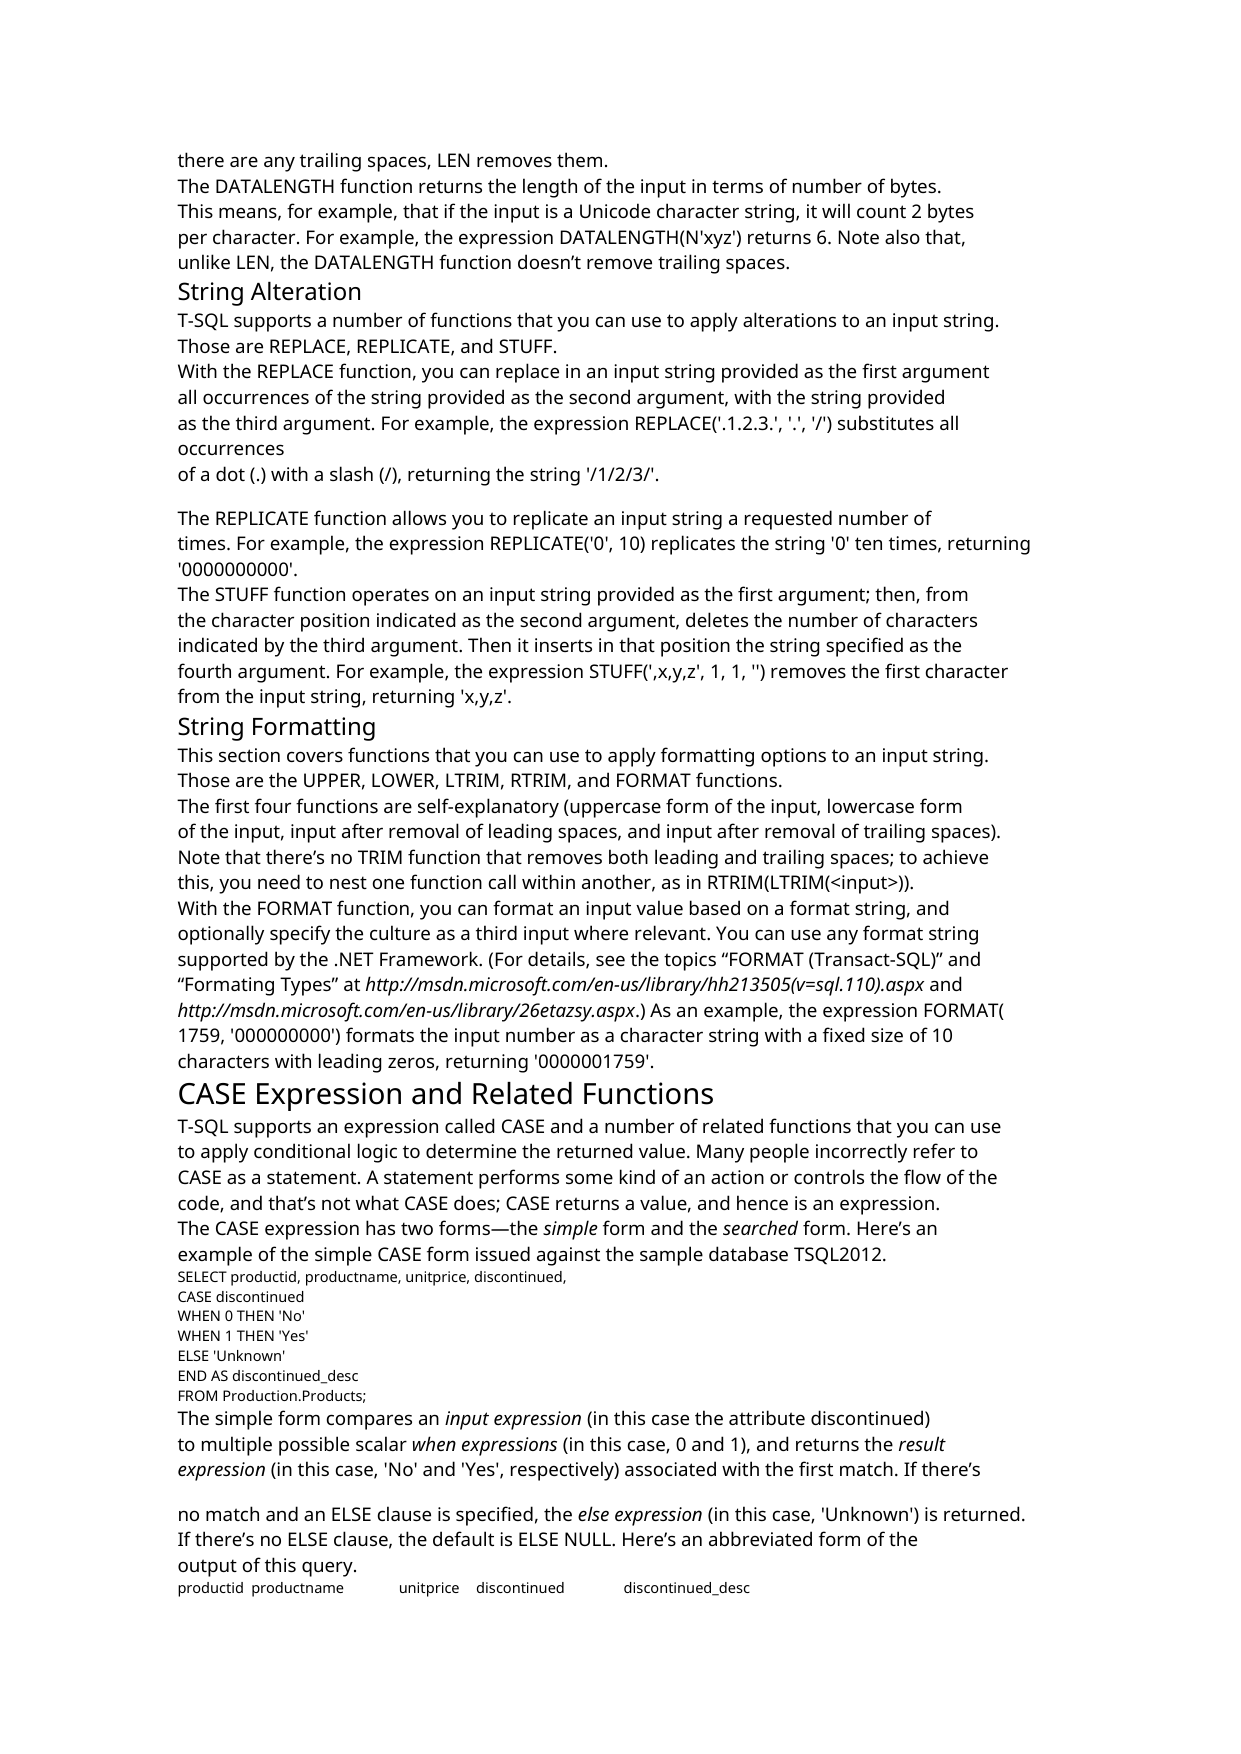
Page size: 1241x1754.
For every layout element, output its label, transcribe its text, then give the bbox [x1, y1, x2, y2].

text The DATALENGTH function returns the length of the input in terms of number of bytes. [177, 173, 1063, 199]
text SELECT productid, productname, unitprice, discontinued, [177, 1266, 1063, 1286]
text CASE as a statement. A statement performs some kind of an action or controls the flow of the [177, 1164, 1063, 1190]
text END AS discontinued_desc [177, 1366, 1063, 1386]
text T-SQL supports a number of functions that you can use to apply alterations to an input string. [177, 308, 1063, 333]
text expression (in this case, 'No' and 'Yes', respectively) associated with the first match. If there’s [177, 1457, 1063, 1482]
text the character position indicated as the second argument, deletes the number of characters [177, 607, 1063, 633]
text from the input string, returning 'x,y,z'. [177, 684, 1063, 709]
text times. For example, the expression REPLICATE('0', 10) replicates the string '0' ten times, returning [177, 531, 1063, 556]
text FROM Production.Products; [177, 1386, 1063, 1406]
text to apply conditional logic to determine the returned value. Many people incorrectly refer to [177, 1139, 1063, 1164]
text This means, for example, that if the input is a Unicode character string, it will count 2 bytes [177, 199, 1063, 224]
text of the input, input after removal of leading spaces, and input after removal of trailing spaces). [177, 818, 1063, 844]
text The CASE expression has two forms—the simple form and the searched form. Here’s an [177, 1215, 1063, 1241]
text there are any trailing spaces, LEN removes them. [177, 148, 1063, 173]
text example of the simple CASE form issued against the sample database TSQL2012. [177, 1241, 1063, 1266]
text String Alteration [177, 275, 1063, 308]
text The simple form compares an input expression (in this case the attribute discontinued) [177, 1406, 1063, 1431]
text supported by the .NET Framework. (For details, see the topics “FORMAT (Transact-SQL)” and [177, 946, 1063, 972]
text no match and an ELSE clause is specified, the else expression (in this case, 'Unknown') is returned. [177, 1501, 1063, 1526]
text 1759, '000000000') formats the input number as a character string with a fixed size of 10 [177, 1023, 1063, 1048]
text output of this query. [177, 1552, 1063, 1577]
text unlike LEN, the DATALENGTH function doesn’t remove trailing spaces. [177, 250, 1063, 275]
text The first four functions are self-explanatory (uppercase form of the input, lowercase form [177, 793, 1063, 818]
text all occurrences of the string provided as the second argument, with the string provided [177, 384, 1063, 410]
text this, you need to nest one function call within another, as in RTRIM(LTRIM(<input>)). [177, 869, 1063, 895]
text per character. For example, the expression DATALENGTH(N'xyz') returns 6. Note also that, [177, 224, 1063, 250]
text With the FORMAT function, you can format an input value based on a format string, and [177, 895, 1063, 921]
text ELSE 'Unknown' [177, 1346, 1063, 1366]
text With the REPLACE function, you can replace in an input string provided as the first argument [177, 359, 1063, 384]
text WHEN 0 THEN 'No' [177, 1306, 1063, 1326]
text as the third argument. For example, the expression REPLACE('.1.2.3.', '.', '/') substitutes all occurrences [177, 410, 1063, 461]
text characters with leading zeros, returning '0000001759'. [177, 1048, 1063, 1074]
text If there’s no ELSE clause, the default is ELSE NULL. Here’s an abbreviated form of the [177, 1526, 1063, 1552]
text of a dot (.) with a slash (/), returning the string '/1/2/3/'. [177, 461, 1063, 486]
text Those are REPLACE, REPLICATE, and STUFF. [177, 333, 1063, 359]
text CASE discontinued [177, 1286, 1063, 1306]
text code, and that’s not what CASE does; CASE returns a value, and hence is an expression. [177, 1190, 1063, 1215]
text Note that there’s no TRIM function that removes both leading and trailing spaces; to achieve [177, 844, 1063, 869]
text WHEN 1 THEN 'Yes' [177, 1326, 1063, 1346]
text T-SQL supports an expression called CASE and a number of related functions that you can use [177, 1113, 1063, 1139]
text http://msdn.microsoft.com/en-us/library/26etazsy.aspx.) As an example, the expression FORMAT( [177, 997, 1063, 1023]
text productid productname unitprice discontinued discontinued_desc [177, 1577, 1063, 1597]
text String Formatting [177, 709, 1063, 742]
text CASE Expression and Related Functions [177, 1074, 1063, 1113]
text Those are the UPPER, LOWER, LTRIM, RTRIM, and FORMAT functions. [177, 767, 1063, 793]
text The REPLICATE function allows you to replicate an input string a requested number of [177, 505, 1063, 531]
text This section covers functions that you can use to apply formatting options to an input string. [177, 742, 1063, 767]
text indicated by the third argument. Then it inserts in that position the string specified as the [177, 633, 1063, 658]
text fourth argument. For example, the expression STUFF(',x,y,z', 1, 1, '') removes the first character [177, 658, 1063, 684]
text '0000000000'. [177, 556, 1063, 582]
text The STUFF function operates on an input string provided as the first argument; then, from [177, 582, 1063, 607]
text to multiple possible scalar when expressions (in this case, 0 and 1), and returns the result [177, 1431, 1063, 1457]
text “Formating Types” at http://msdn.microsoft.com/en-us/library/hh213505(v=sql.110).aspx and [177, 972, 1063, 997]
text optionally specify the culture as a third input where relevant. You can use any format string [177, 921, 1063, 946]
